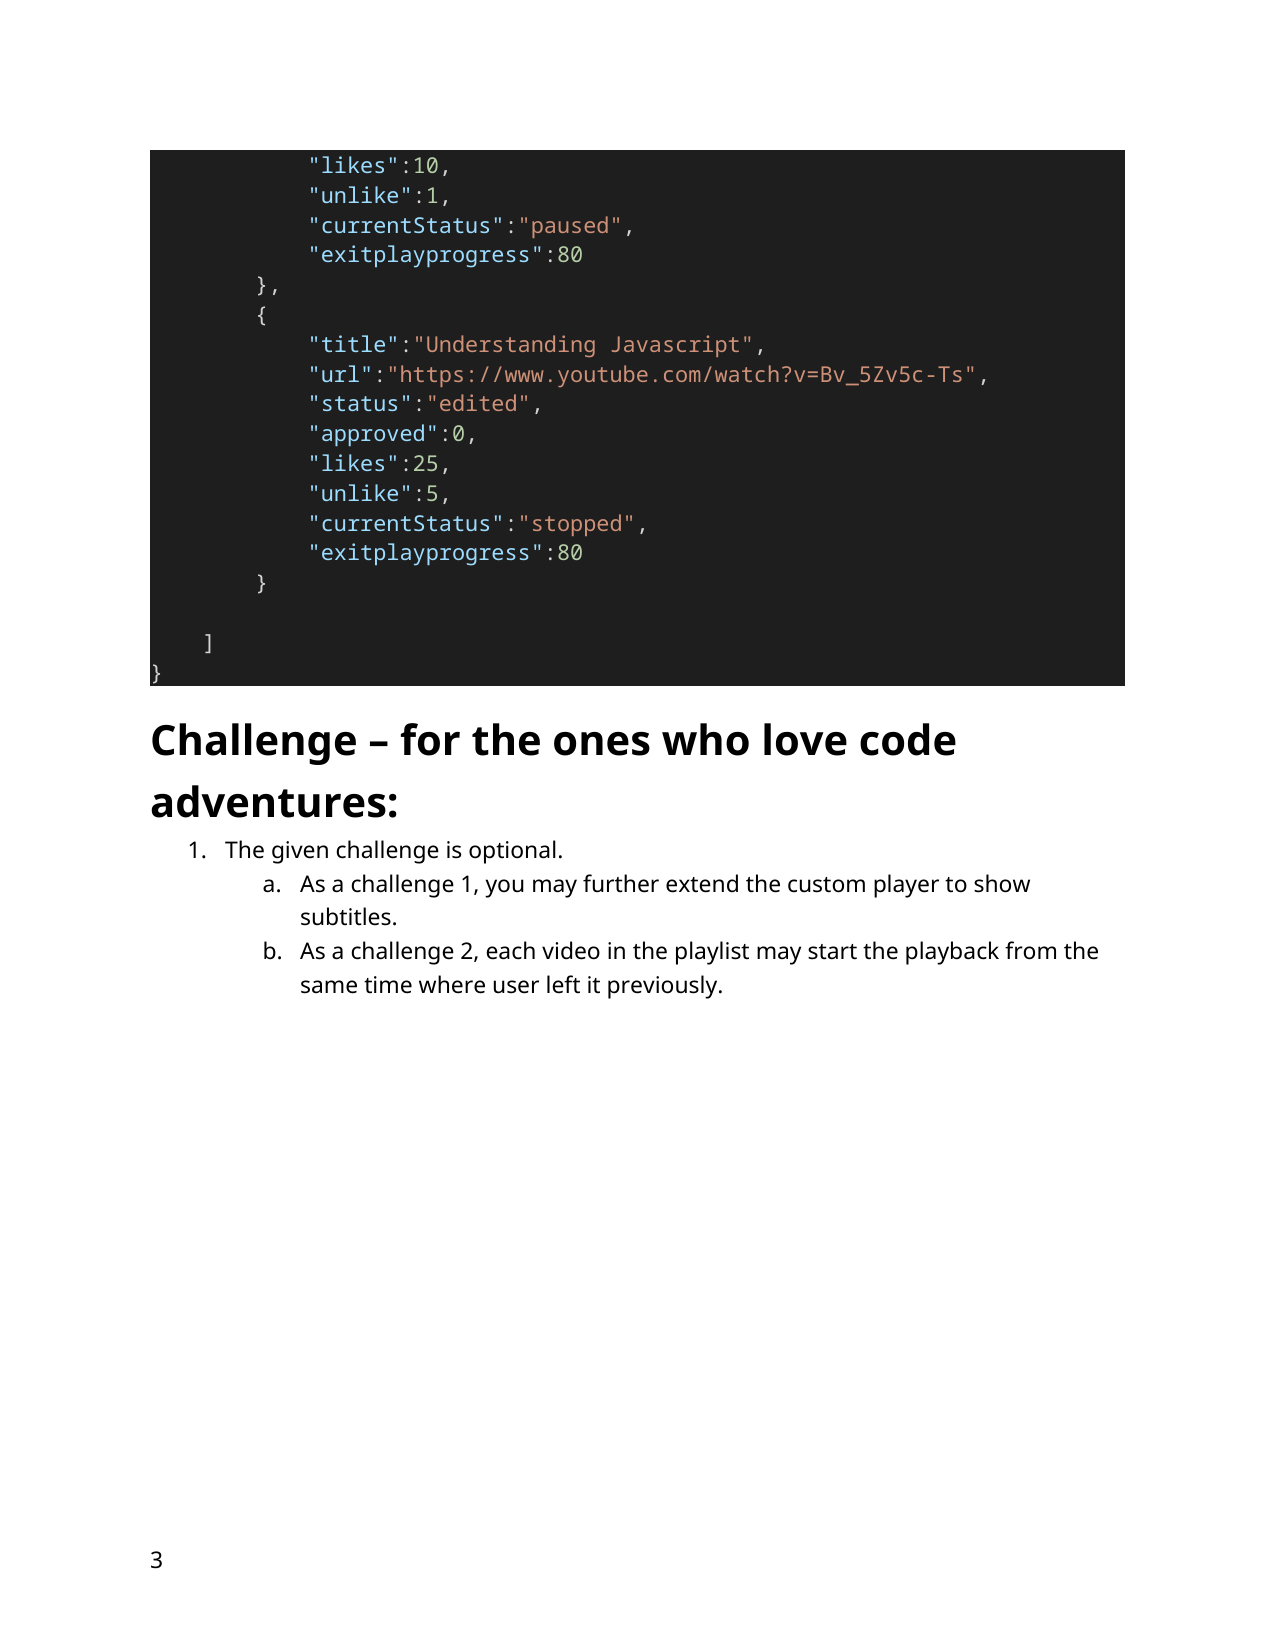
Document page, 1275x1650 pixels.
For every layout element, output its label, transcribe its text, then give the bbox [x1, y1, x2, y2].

list As a challenge 2, each video in the playlist may start the playback from the same time where user left it previously. [262, 935, 1125, 1000]
text "status":"edited", [150, 388, 1125, 418]
subtitle Challenge – for the ones who love code adventures: [150, 711, 1125, 829]
text "unlike":5, [150, 478, 1125, 507]
text ] [150, 627, 1125, 656]
text "likes":25, [150, 448, 1125, 478]
text "currentStatus":"paused", [150, 209, 1125, 239]
list As a challenge 1, you may further extend the custom player to show subtitles. [262, 867, 1125, 932]
text } [150, 656, 1125, 686]
text "currentStatus":"stopped", [150, 507, 1125, 537]
text "unlike":1, [150, 180, 1125, 209]
text "exitplayprogress":80 [150, 239, 1125, 269]
list The given challenge is optional. [187, 834, 1125, 865]
text "approved":0, [150, 418, 1125, 448]
text { [150, 299, 1125, 329]
text }, [150, 269, 1125, 299]
text "likes":10, [150, 150, 1125, 180]
text "exitplayprogress":80 [150, 537, 1125, 567]
text "url":"https://www.youtube.com/watch?v=Bv_5Zv5c-Ts", [150, 358, 1125, 388]
text "title":"Understanding Javascript", [150, 329, 1125, 358]
text } [150, 567, 1125, 597]
